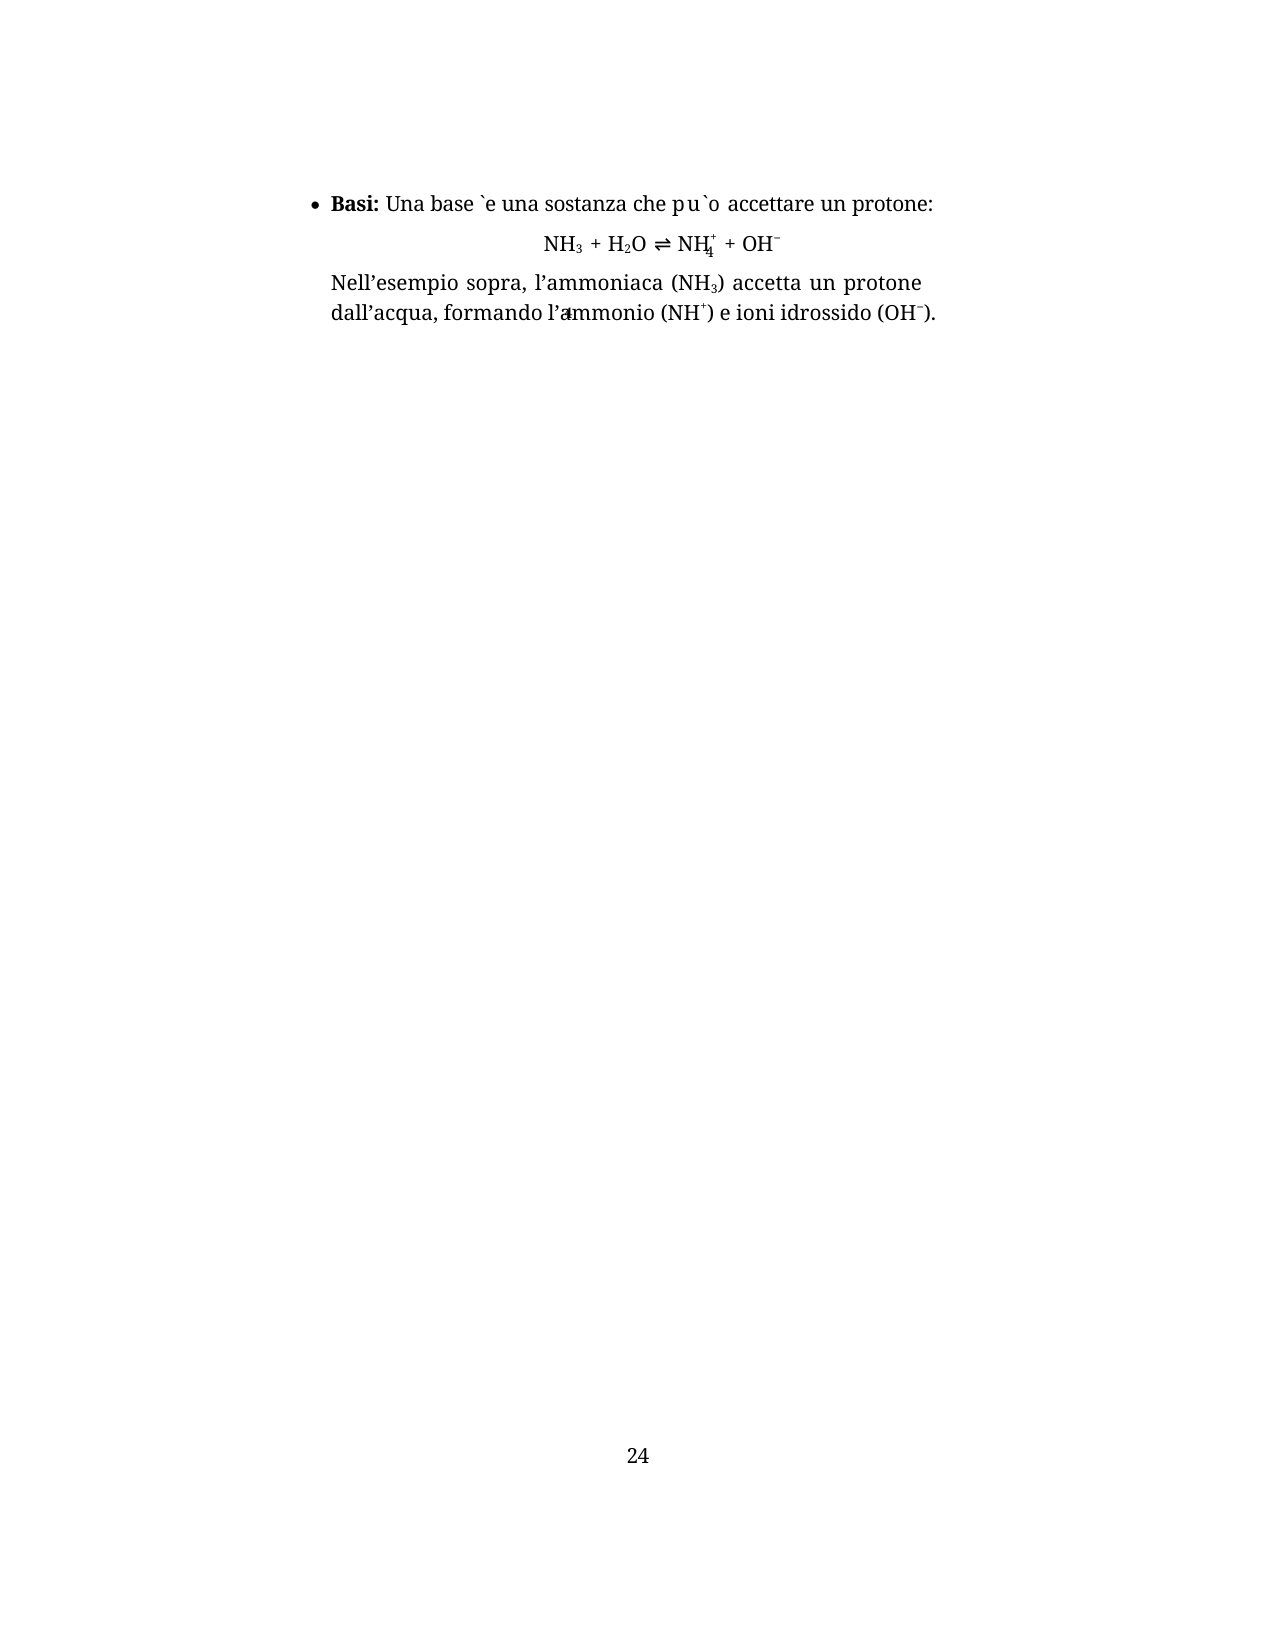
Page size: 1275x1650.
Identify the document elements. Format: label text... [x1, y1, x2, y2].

list Basi: Una base `e una sostanza che pu`o accettare un protone: [310, 189, 1096, 218]
text NH3 + H2O ⇌ NH+ + OH− [228, 229, 1096, 257]
text Nell’esempio sopra, l’ammoniaca (NH3) accetta un protone dall’acqua, formando l’ammonio (NH+) e ioni idrossido (OH−). [331, 268, 1024, 326]
